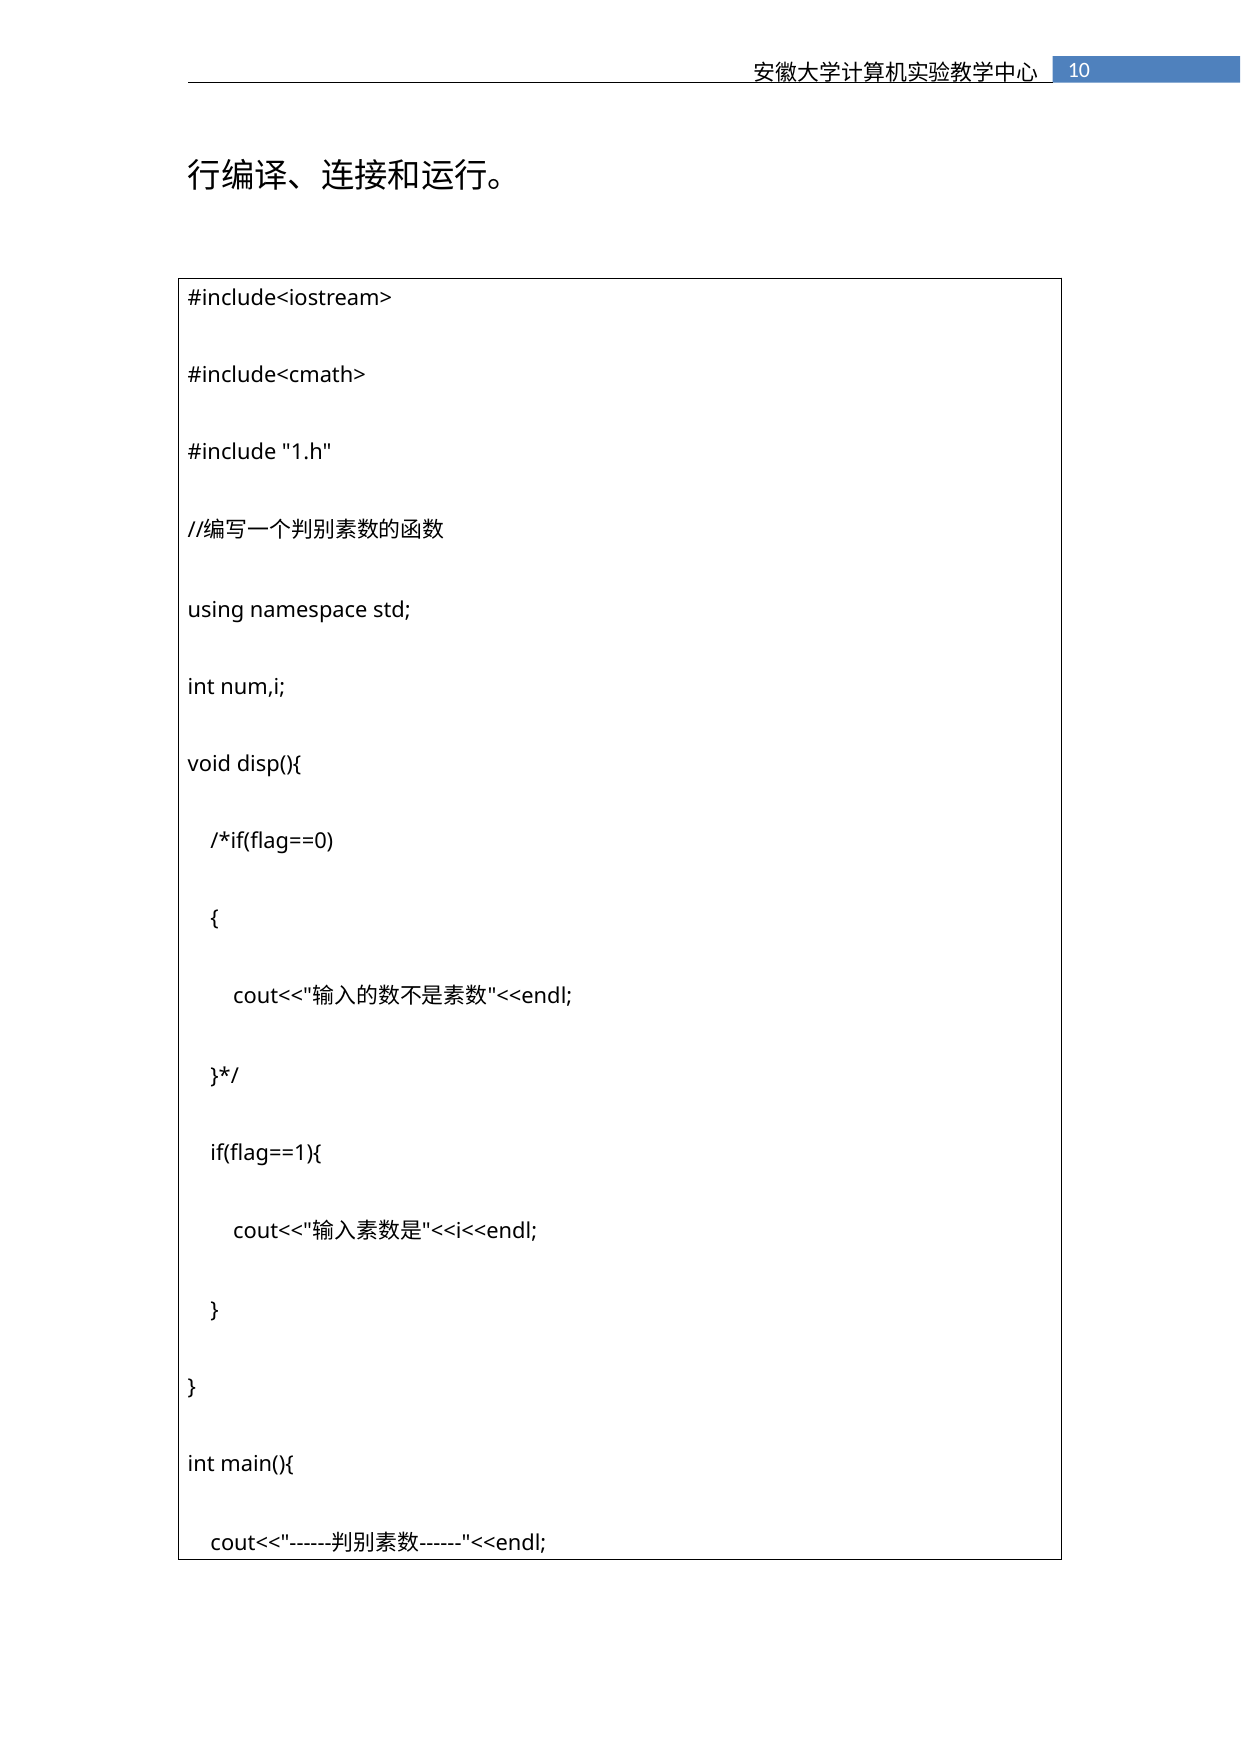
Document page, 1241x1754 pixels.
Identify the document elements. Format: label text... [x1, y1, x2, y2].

text { [179, 898, 1061, 933]
text cout<<"输入的数不是素数"<<endl; [179, 975, 1061, 1011]
text int num,i; [179, 666, 1061, 702]
text /*if(flag==0) [179, 821, 1061, 856]
text cout<<"输入素数是"<<i<<endl; [179, 1209, 1061, 1245]
text //编写一个判别素数的函数 [179, 509, 1061, 544]
text #include<cmath> [179, 354, 1061, 390]
text } [179, 1367, 1061, 1402]
text cout<<"------判别素数------"<<endl; [179, 1521, 1061, 1559]
text }*/ [179, 1055, 1061, 1091]
text using namespace std; [179, 589, 1061, 625]
text #include<iostream> [179, 279, 1061, 313]
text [187, 140, 1053, 205]
text if(flag==1){ [179, 1132, 1061, 1168]
text #include "1.h" [179, 432, 1061, 467]
text int main(){ [179, 1444, 1061, 1479]
text void disp(){ [179, 743, 1061, 779]
text } [179, 1289, 1061, 1325]
